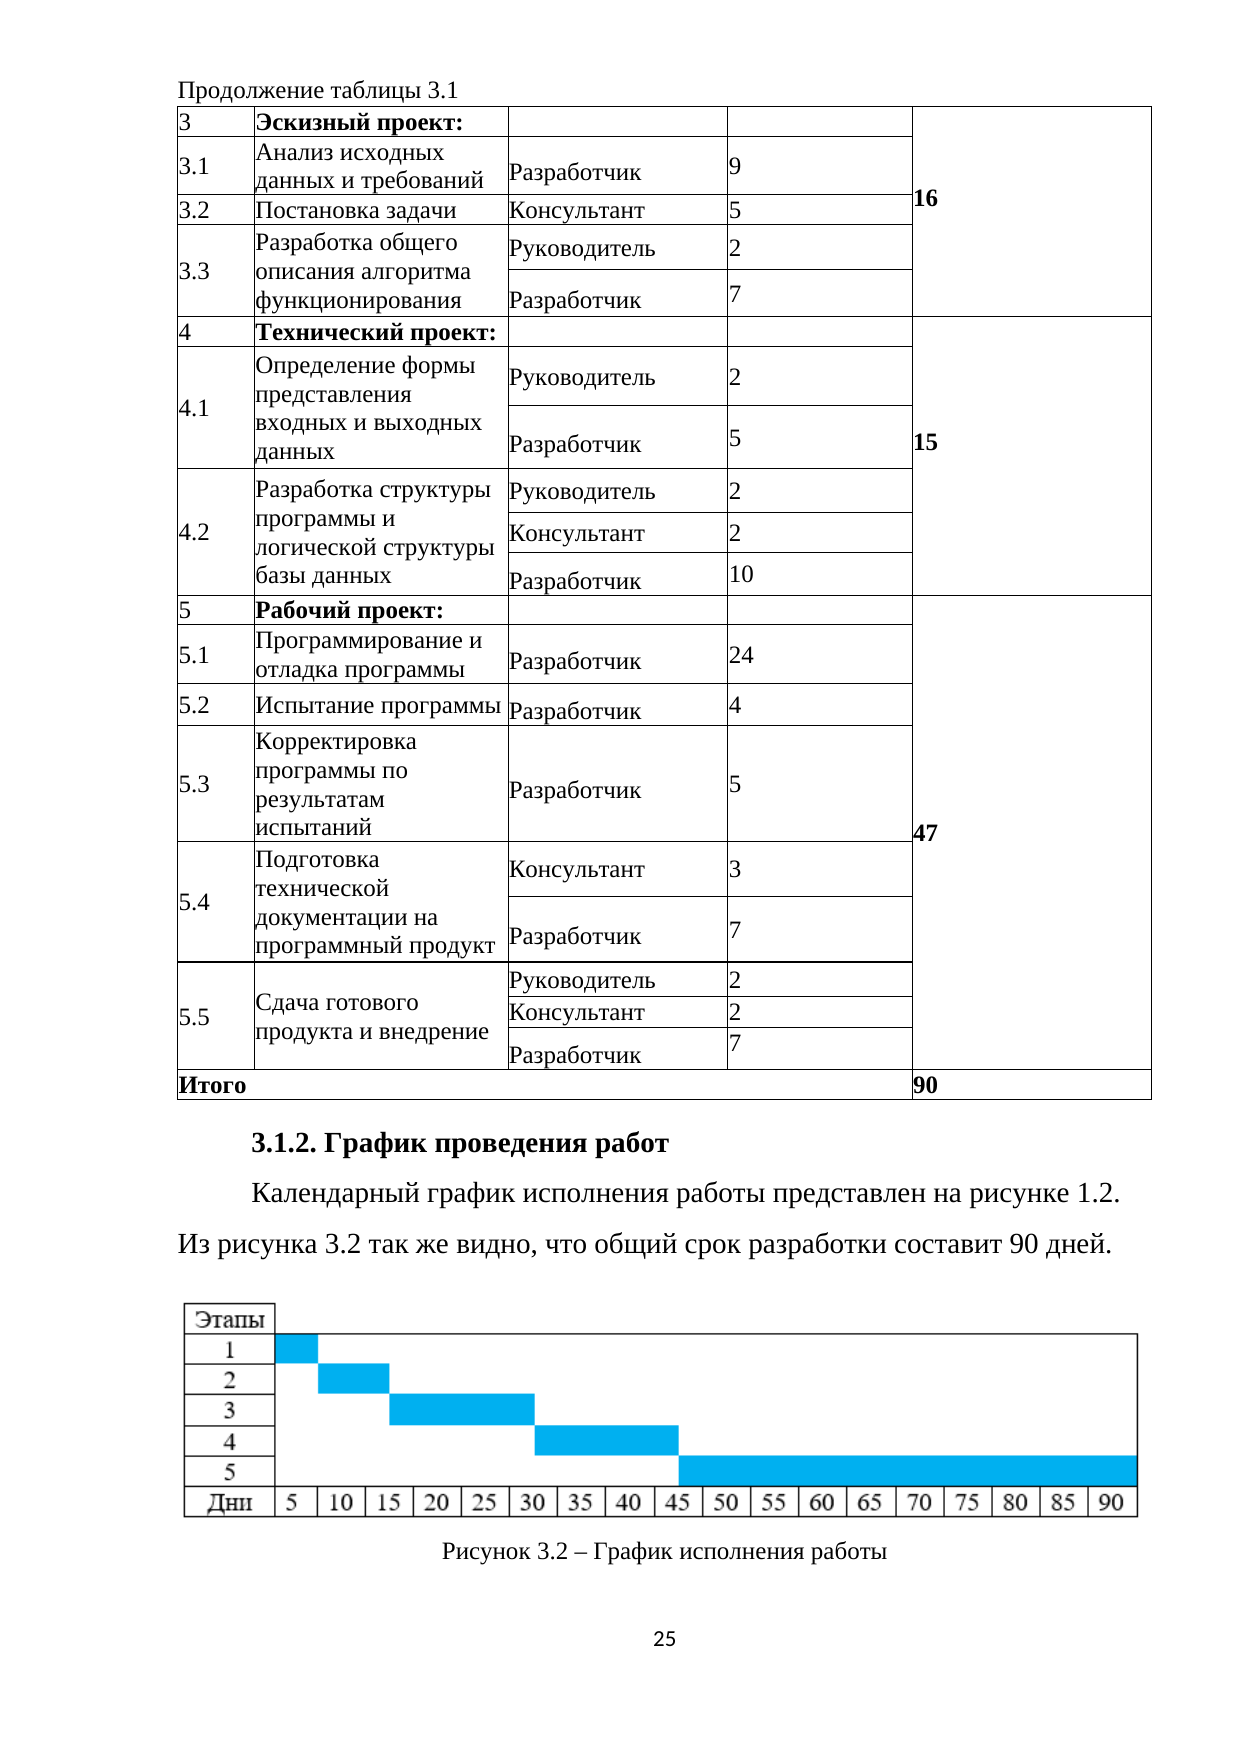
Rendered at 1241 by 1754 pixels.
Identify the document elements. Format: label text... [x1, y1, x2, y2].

table_cell Разработчик [509, 726, 727, 841]
table_cell Сдача готового продукта и внедрение [255, 963, 508, 1069]
table_cell 5.2 [178, 684, 254, 725]
table_cell 2 [728, 225, 912, 269]
table_cell Руководитель [509, 963, 727, 996]
table_cell [509, 596, 727, 624]
table_cell Разработчик [509, 625, 727, 683]
table_cell 5 [728, 195, 912, 224]
table_cell Консультант [509, 195, 727, 224]
table_cell 5.4 [178, 842, 254, 961]
table_cell 7 [728, 1028, 912, 1069]
table_cell 7 [728, 270, 912, 316]
table_cell 47 [913, 596, 1151, 1069]
table_cell [509, 317, 727, 346]
table_cell 5 [728, 406, 912, 468]
table_cell 15 [913, 317, 1151, 594]
table_cell Разработчик [509, 553, 727, 594]
table_header Эскизный проект: [255, 107, 508, 136]
table_cell 10 [728, 553, 912, 594]
table_cell Испытание программы [255, 684, 508, 725]
table_cell 4 [178, 317, 254, 346]
table_cell Подготовка технической документации на программный продукт [255, 842, 508, 961]
table_cell Постановка задачи [255, 195, 508, 224]
table_cell 3 [728, 842, 912, 896]
table_cell Разработчик [509, 897, 727, 961]
table_cell 5.5 [178, 963, 254, 1069]
table_cell Программирование и отладка программы [255, 625, 508, 683]
table_cell 4.2 [178, 469, 254, 594]
table_cell 2 [728, 963, 912, 996]
table_cell Рабочий проект: [255, 596, 508, 624]
text Продолжение таблицы 3.1 [177, 75, 1152, 103]
table_cell Разработчик [509, 137, 727, 194]
table_cell Разработчик [509, 406, 727, 468]
table_cell 2 [728, 347, 912, 405]
table_cell [728, 317, 912, 346]
table_header 16 [913, 107, 1151, 316]
table_cell 90 [913, 1070, 1151, 1099]
table_cell 5 [178, 596, 254, 624]
table_cell Разработчик [509, 684, 727, 725]
table_cell 3.2 [178, 195, 254, 224]
table_cell [728, 596, 912, 624]
table_cell 3.3 [178, 225, 254, 316]
text Рисунок 3.2 – График исполнения работы [177, 1536, 1152, 1565]
text Календарный график исполнения работы представлен на рисунке 1.2. Из рисунка 3.2 так же видно, что общий срок разработки составит 90 дней. [177, 1176, 1152, 1259]
table_cell 5.1 [178, 625, 254, 683]
table_cell 9 [728, 137, 912, 194]
table_cell Итого [178, 1070, 912, 1099]
table_cell Разработчик [509, 270, 727, 316]
table_cell 5.3 [178, 726, 254, 841]
table_cell 3.1 [178, 137, 254, 194]
table_header [509, 107, 727, 136]
table_cell 2 [728, 997, 912, 1027]
table_cell 2 [728, 469, 912, 512]
table_cell Корректировка программы по результатам испытаний [255, 726, 508, 841]
table_cell Разработка структуры программы и логической структуры базы данных [255, 469, 508, 594]
picture [177, 1288, 1152, 1534]
table_header [728, 107, 912, 136]
table_cell 4 [728, 684, 912, 725]
table_cell Разработчик [509, 1028, 727, 1069]
table_cell Консультант [509, 842, 727, 896]
table_cell 24 [728, 625, 912, 683]
table_cell Руководитель [509, 469, 727, 512]
table_cell Определение формы представления входных и выходных данных [255, 347, 508, 468]
table_cell Руководитель [509, 225, 727, 269]
table_cell 7 [728, 897, 912, 961]
table_cell Анализ исходных данных и требований [255, 137, 508, 194]
table_header 3 [178, 107, 254, 136]
table_cell Руководитель [509, 347, 727, 405]
table_cell 4.1 [178, 347, 254, 468]
table_cell Технический проект: [255, 317, 508, 346]
table_cell Консультант [509, 997, 727, 1027]
table_cell Консультант [509, 513, 727, 552]
subtitle График проведения работ [177, 1125, 1152, 1159]
table_cell 2 [728, 513, 912, 552]
table_cell 5 [728, 726, 912, 841]
table_cell Разработка общего описания алгоритма функционирования [255, 225, 508, 316]
